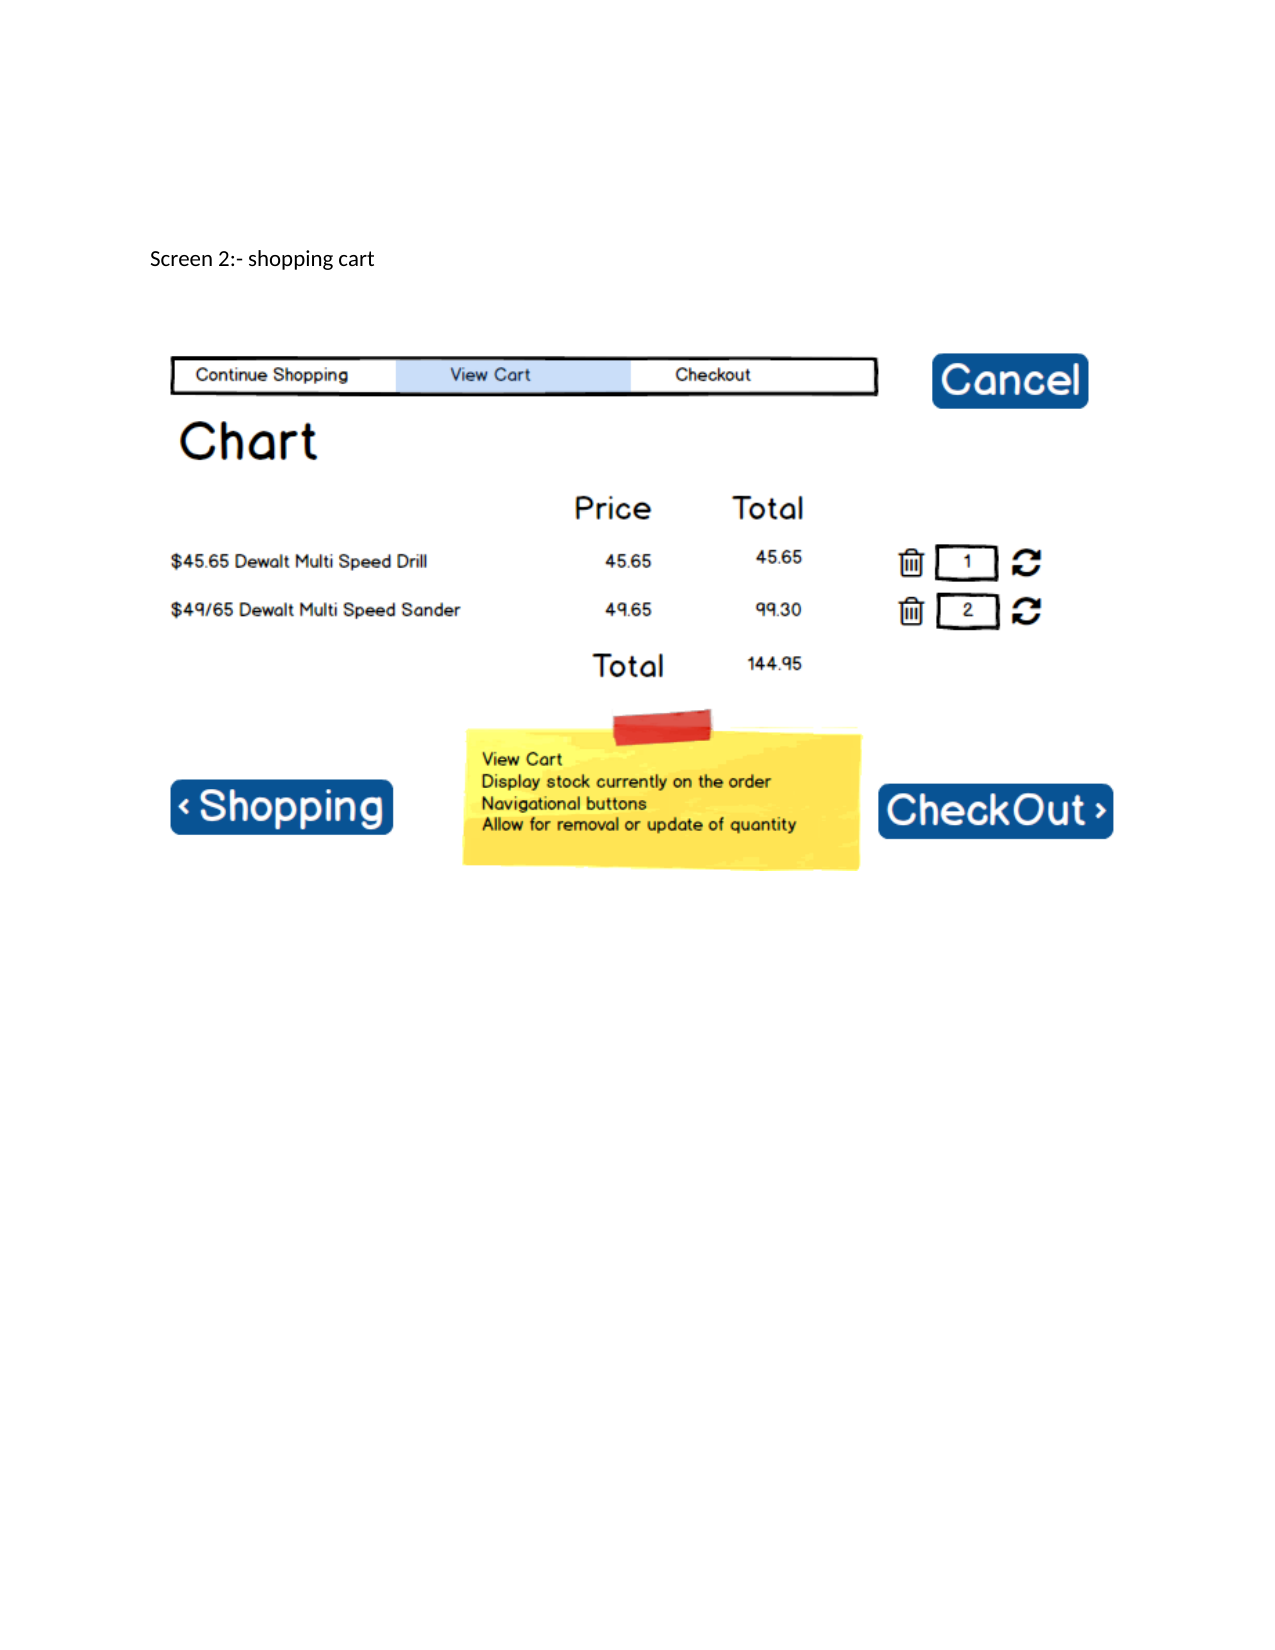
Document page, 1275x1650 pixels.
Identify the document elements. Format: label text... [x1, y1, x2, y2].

text Screen 2:- shopping cart [150, 244, 1125, 272]
picture [150, 337, 1125, 871]
